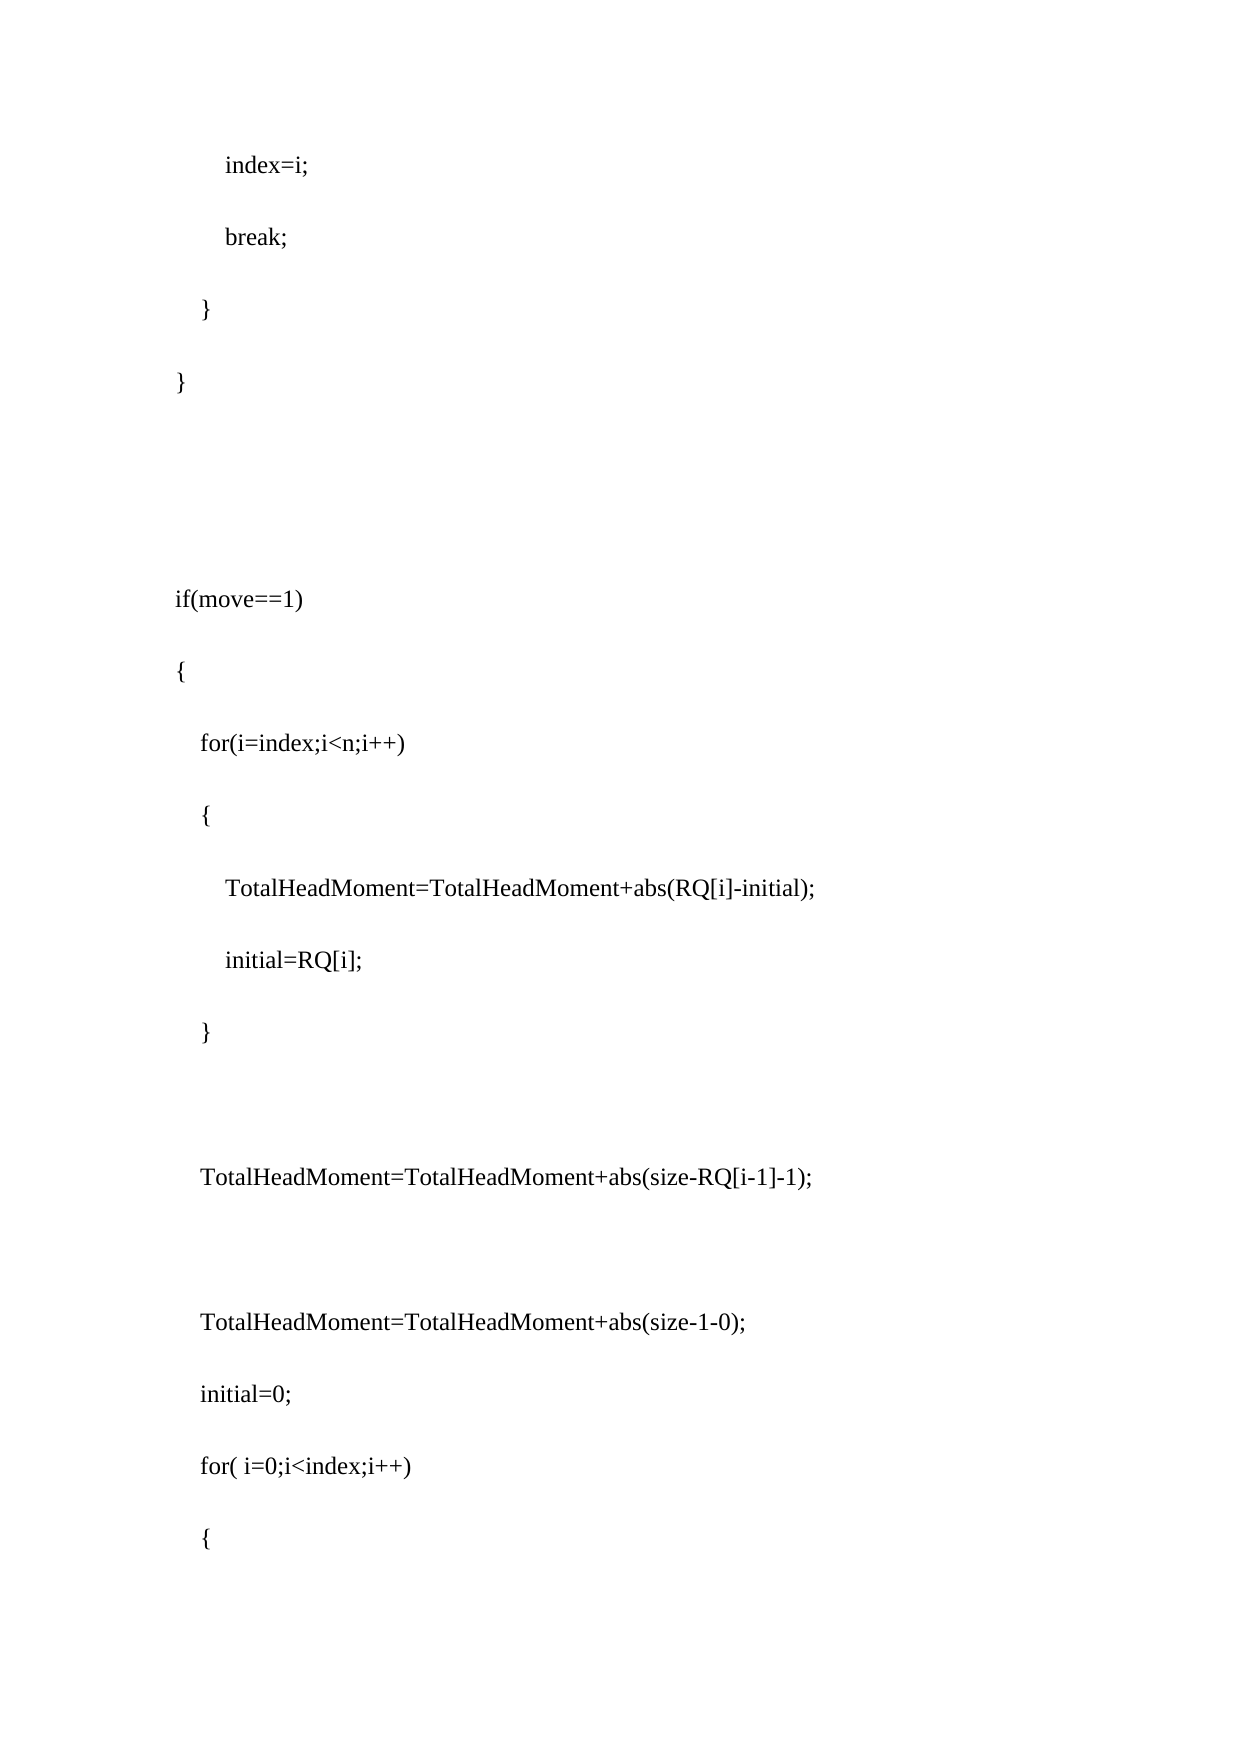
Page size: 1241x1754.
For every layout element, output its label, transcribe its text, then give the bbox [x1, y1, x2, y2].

text { [150, 656, 992, 685]
text index=i; [150, 150, 992, 179]
text } [150, 294, 992, 323]
text TotalHeadMoment=TotalHeadMoment+abs(size-RQ[i-1]-1); [150, 1162, 992, 1191]
text if(move==1) [150, 584, 992, 612]
text TotalHeadMoment=TotalHeadMoment+abs(size-1-0); [150, 1307, 992, 1335]
text initial=0; [150, 1379, 992, 1408]
text break; [150, 222, 992, 251]
text { [150, 801, 992, 829]
text } [150, 367, 992, 396]
text initial=RQ[i]; [150, 945, 992, 974]
text { [150, 1523, 992, 1552]
text for( i=0;i<index;i++) [150, 1451, 992, 1480]
text TotalHeadMoment=TotalHeadMoment+abs(RQ[i]-initial); [150, 873, 992, 902]
text for(i=index;i<n;i++) [150, 728, 992, 757]
text } [150, 1017, 992, 1046]
